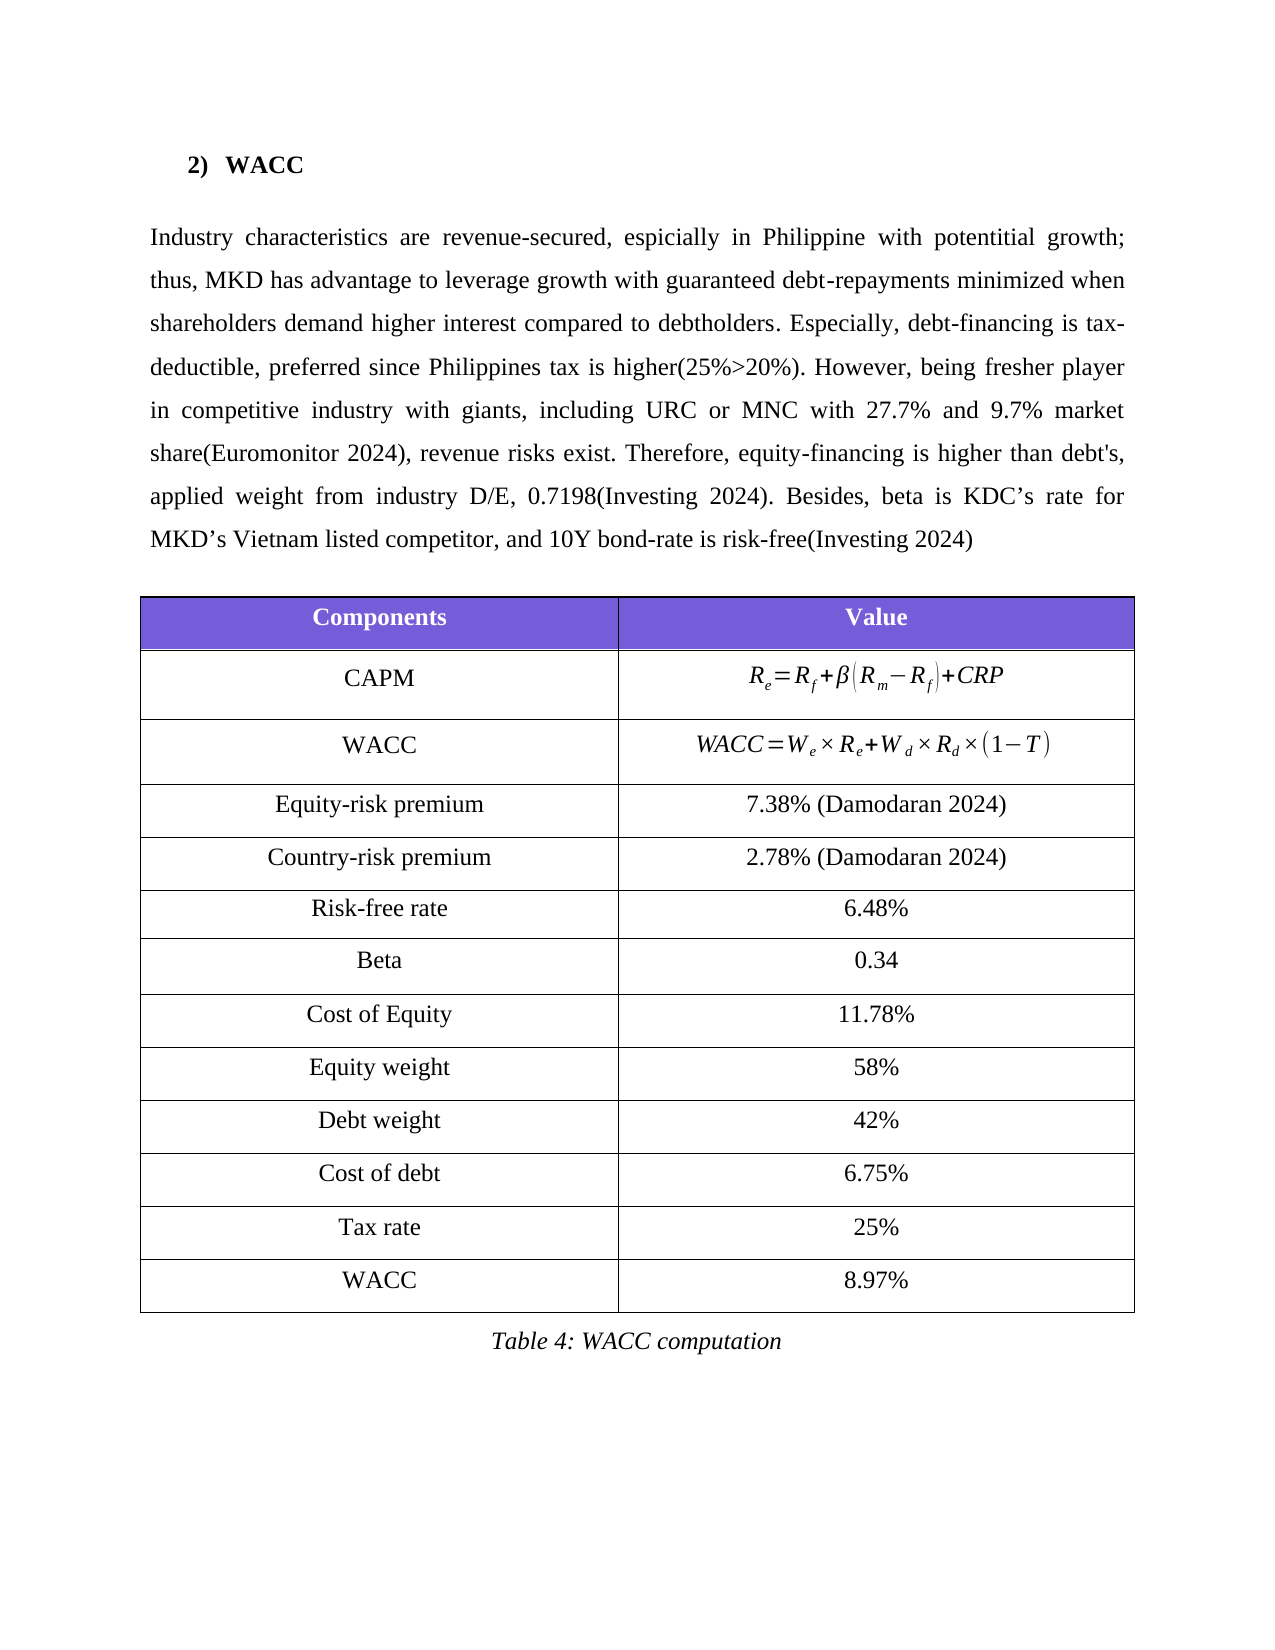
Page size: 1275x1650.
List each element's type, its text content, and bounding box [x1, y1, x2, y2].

table_cell Beta [141, 939, 618, 993]
table_cell CAPM [141, 651, 618, 719]
table_cell [619, 720, 1134, 783]
subtitle WACC [187, 150, 1125, 179]
table_cell Risk-free rate [141, 891, 618, 938]
table_cell 25% [619, 1207, 1134, 1259]
table_cell WACC [141, 720, 618, 783]
table_cell [619, 651, 1134, 719]
table_cell WACC [141, 1260, 618, 1312]
table_cell 0.34 [619, 939, 1134, 993]
table_cell 6.48% [619, 891, 1134, 938]
table_cell Cost of Equity [141, 995, 618, 1047]
table_cell Country-risk premium [141, 838, 618, 890]
text Industry characteristics are revenue-secured, espicially in Philippine with potentitial growth; thus, MKD has advantage to leverage growth with guaranteed debt-repayments minimized when shareholders demand higher interest compared to debtholders. Especially, debt-financing is tax-deductible, preferred since Philippines tax is higher(25%>20%). However, being fresher player in competitive industry with giants, including URC or MNC with 27.7% and 9.7% market share(Euromonitor 2024), revenue risks exist. Therefore, equity-financing is higher than debt's, applied weight from industry D/E, 0.7198(Investing 2024). Besides, beta is KDC’s rate for MKD’s Vietnam listed competitor, and 10Y bond-rate is risk-free(Investing 2024) [150, 222, 1125, 553]
table_header Value [619, 598, 1134, 649]
table_cell Debt weight [141, 1101, 618, 1153]
table_cell 8.97% [619, 1260, 1134, 1312]
table_cell Equity-risk premium [141, 785, 618, 837]
table_cell 2.78% (Damodaran 2024) [619, 838, 1134, 890]
table_cell Cost of debt [141, 1154, 618, 1206]
text Table 4: WACC computation [150, 1326, 1125, 1354]
table_cell 42% [619, 1101, 1134, 1153]
table_header Components [141, 598, 618, 649]
table_cell 11.78% [619, 995, 1134, 1047]
table_cell 7.38% (Damodaran 2024) [619, 785, 1134, 837]
table_cell Equity weight [141, 1048, 618, 1100]
table_cell Tax rate [141, 1207, 618, 1259]
table_cell 58% [619, 1048, 1134, 1100]
table_cell 6.75% [619, 1154, 1134, 1206]
